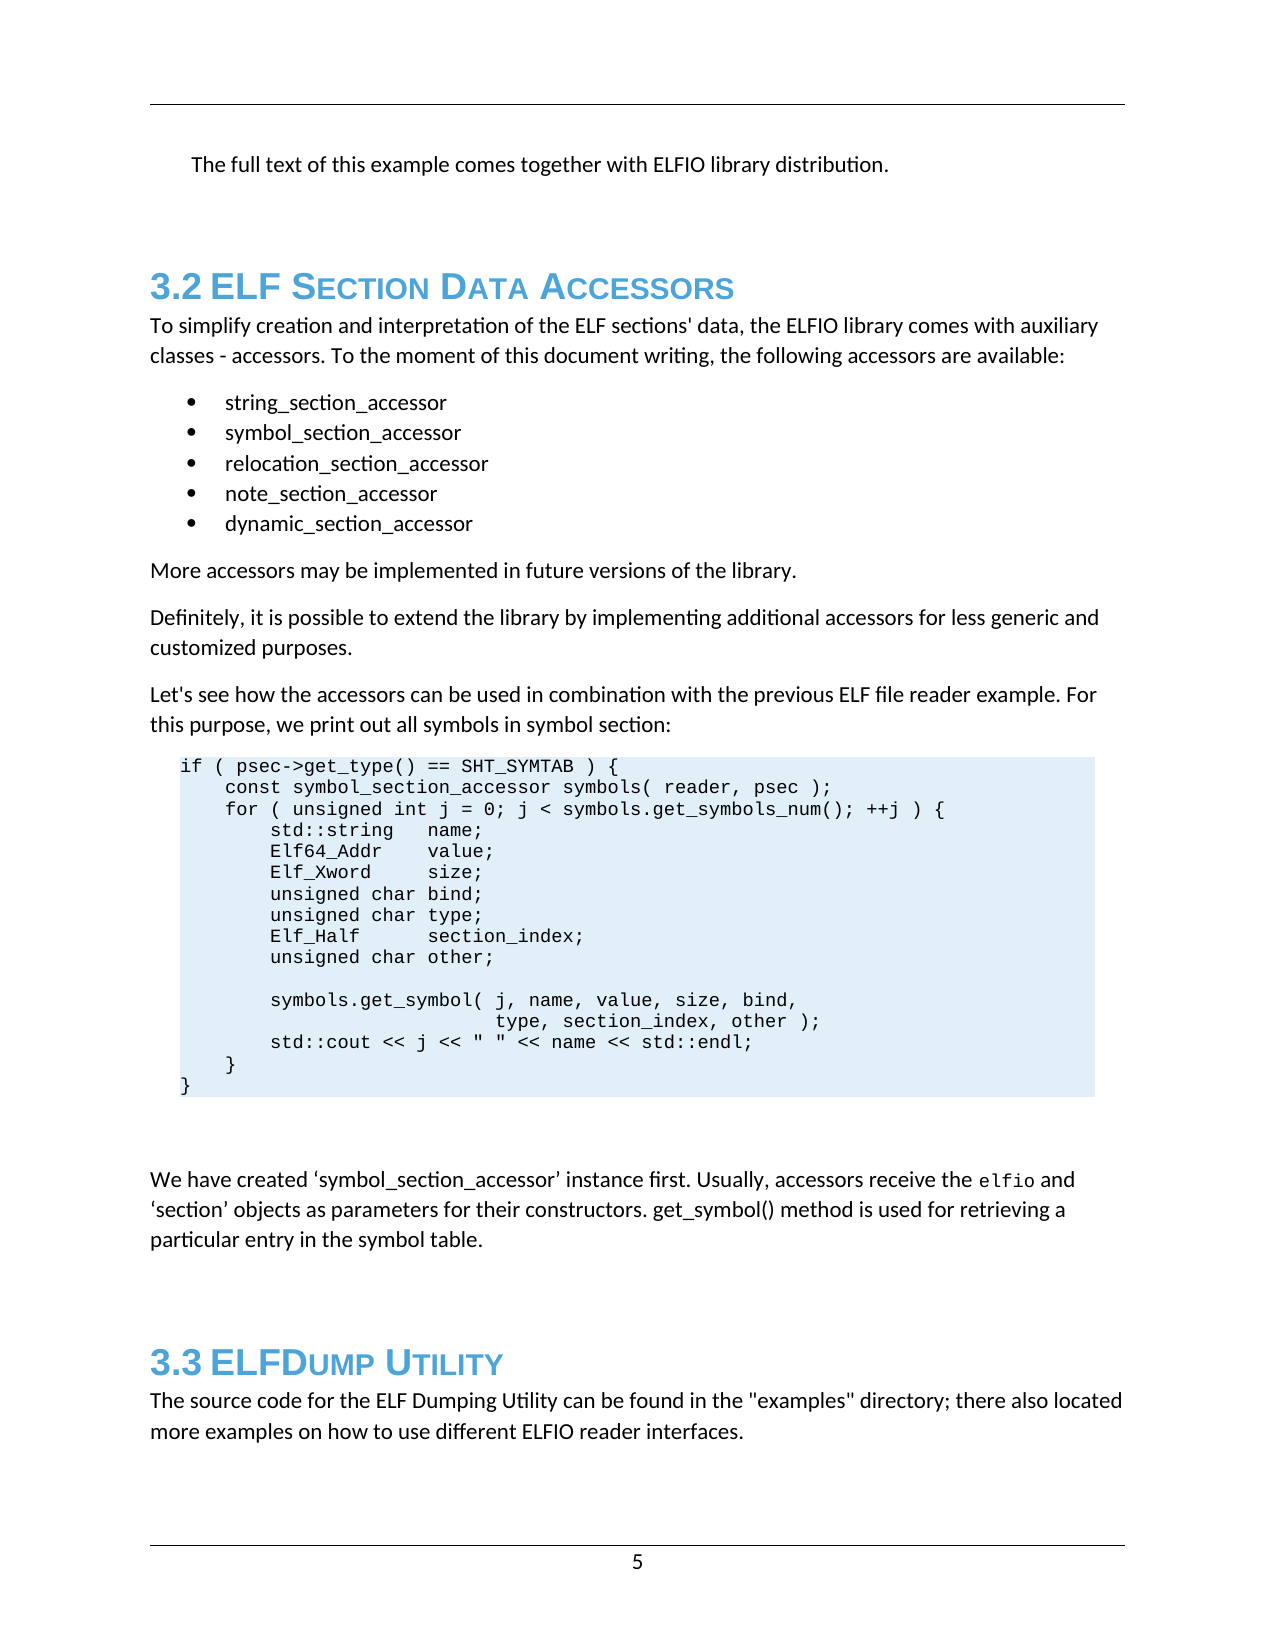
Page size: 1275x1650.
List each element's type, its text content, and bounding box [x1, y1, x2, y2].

list symbol_section_accessor [187, 418, 1125, 446]
list dynamic_section_accessor [187, 509, 1125, 537]
text symbols.get_symbol( j, name, value, size, bind, [180, 991, 1095, 1012]
text To simplify creation and interpretation of the ELF sections' data, the ELFIO library comes with auxiliary classes - accessors. To the moment of this document writing, the following accessors are available: [150, 311, 1125, 369]
text Let's see how the accessors can be used in combination with the previous ELF file reader example. For this purpose, we print out all symbols in symbol section: [150, 680, 1125, 738]
text type, section_index, other ); [180, 1012, 1095, 1033]
text for ( unsigned int j = 0; j < symbols.get_symbols_num(); ++j ) { [180, 799, 1095, 821]
text } [180, 1054, 1095, 1076]
text Elf64_Addr value; [180, 842, 1095, 863]
text Definitely, it is possible to extend the library by implementing additional accessors for less generic and customized purposes. [150, 603, 1125, 661]
text unsigned char type; [180, 906, 1095, 927]
subtitle ELFDump Utility [150, 1340, 1125, 1383]
text Elf_Half section_index; [180, 927, 1095, 948]
text const symbol_section_accessor symbols( reader, psec ); [180, 778, 1095, 799]
text unsigned char other; [180, 948, 1095, 969]
subtitle ELF Section Data Accessors [150, 264, 1125, 308]
text The source code for the ELF Dumping Utility can be found in the "examples" directory; there also located more examples on how to use different ELFIO reader interfaces. [150, 1387, 1125, 1445]
text std::cout << j << " " << name << std::endl; [180, 1033, 1095, 1054]
text Elf_Xword size; [180, 863, 1095, 884]
text } [180, 1076, 1095, 1097]
text std::string name; [180, 821, 1095, 842]
list note_section_accessor [187, 479, 1125, 507]
text More accessors may be implemented in future versions of the library. [150, 556, 1125, 584]
text The full text of this example comes together with ELFIO library distribution. [150, 150, 1125, 178]
text if ( psec->get_type() == SHT_SYMTAB ) { [180, 757, 1095, 778]
list string_section_accessor [187, 388, 1125, 416]
text We have created ‘symbol_section_accessor’ instance first. Usually, accessors receive the elfio and ‘section’ objects as parameters for their constructors. get_symbol() method is used for retrieving a particular entry in the symbol table. [150, 1165, 1125, 1253]
text unsigned char bind; [180, 884, 1095, 906]
list relocation_section_accessor [187, 449, 1125, 477]
